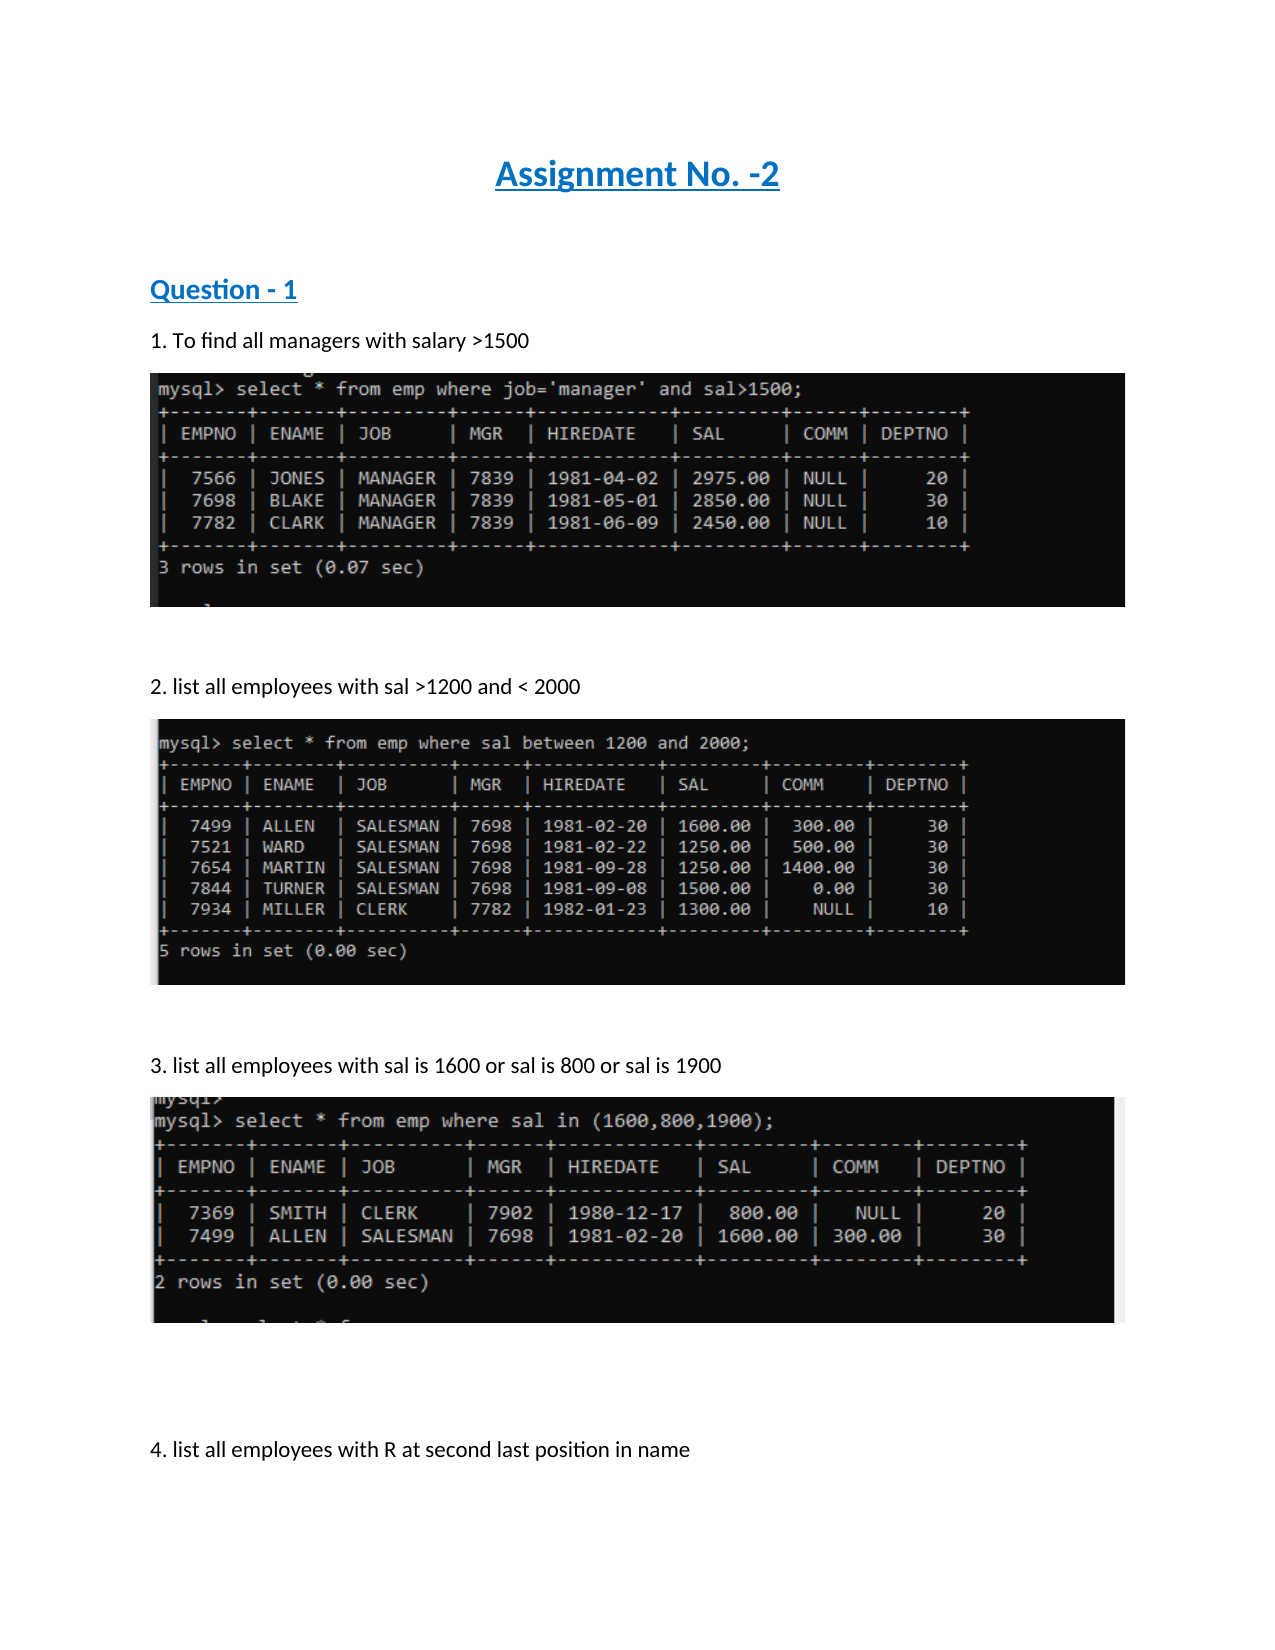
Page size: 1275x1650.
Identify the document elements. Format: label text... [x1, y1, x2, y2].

text Question - 1 [150, 271, 1125, 307]
text 4. list all employees with R at second last position in name [150, 1436, 1125, 1464]
picture [150, 719, 1125, 985]
picture [150, 373, 1125, 607]
picture [150, 1097, 1125, 1323]
text 1. To find all managers with salary >1500 [150, 326, 1125, 354]
text 3. list all employees with sal is 1600 or sal is 800 or sal is 1900 [150, 1051, 1125, 1079]
text Assignment No. -2 [150, 150, 1125, 196]
text 2. list all employees with sal >1200 and < 2000 [150, 672, 1125, 700]
